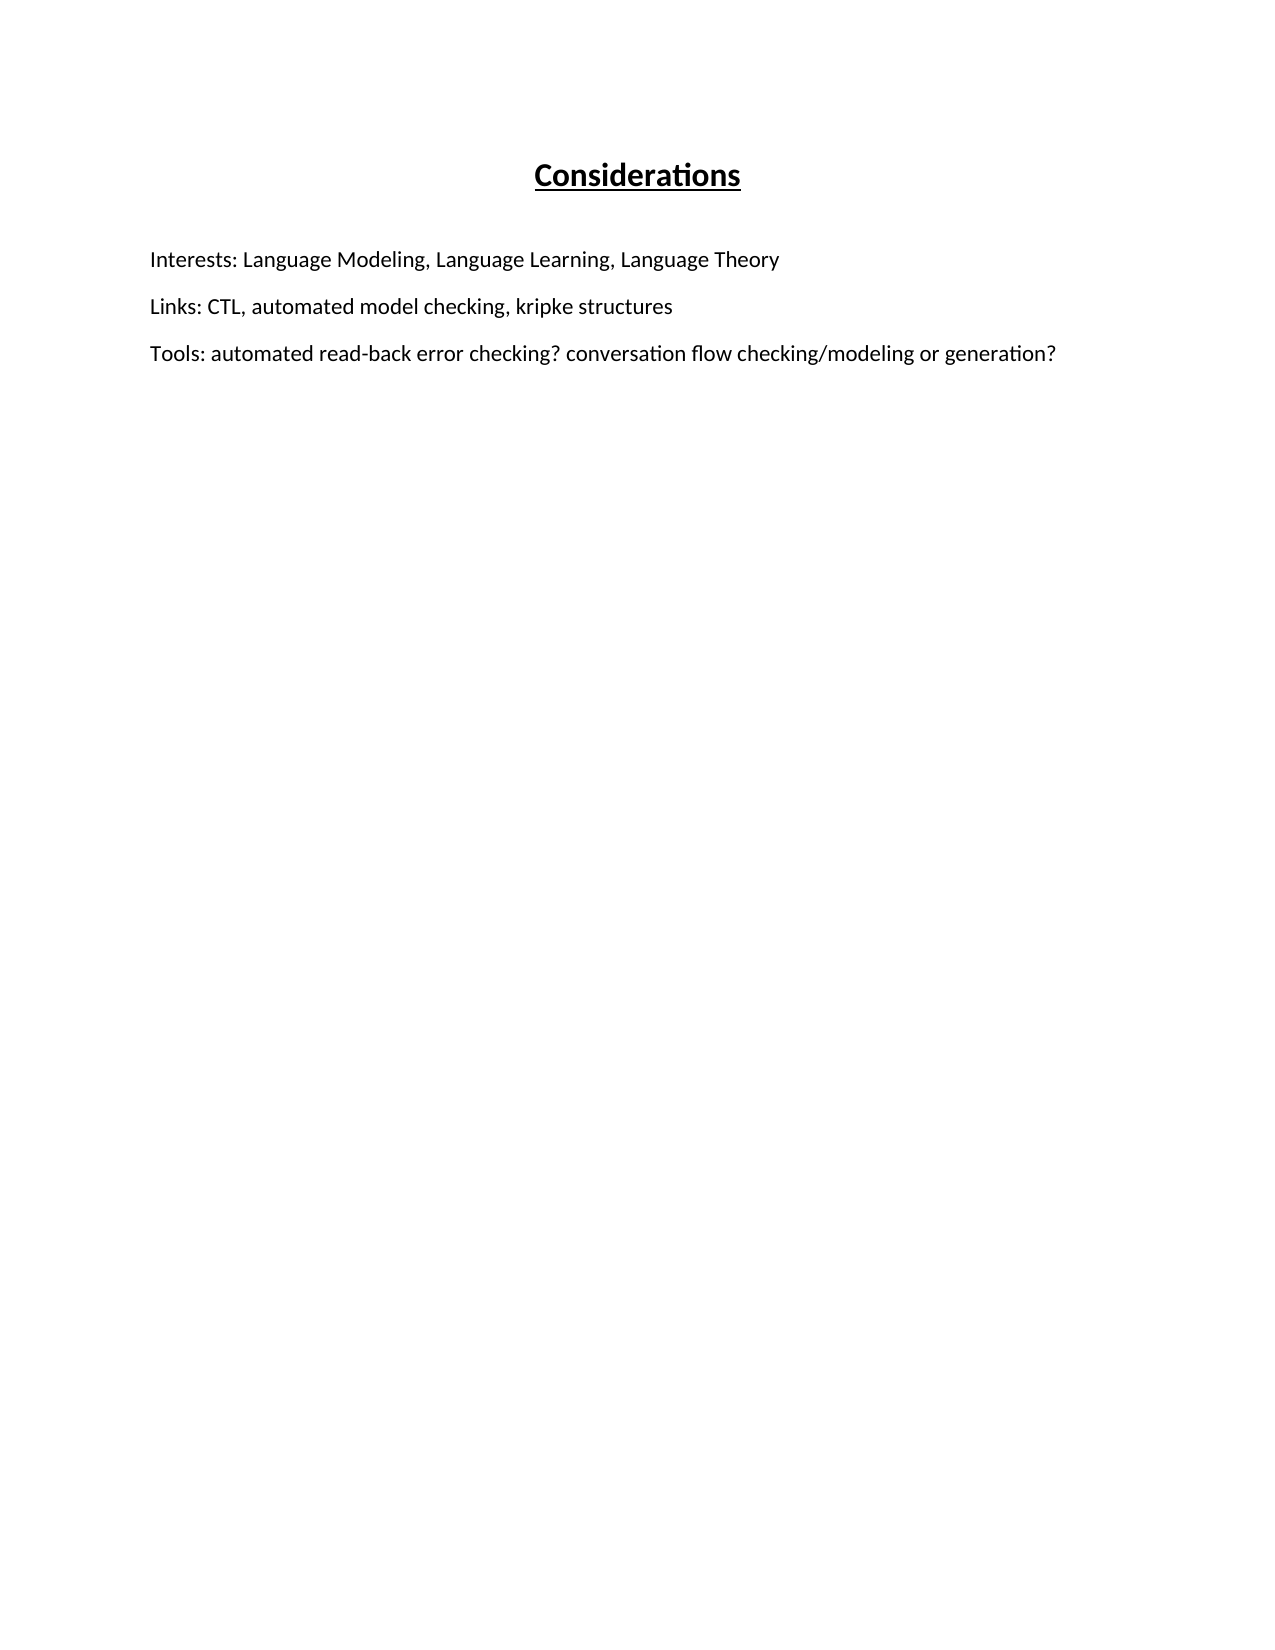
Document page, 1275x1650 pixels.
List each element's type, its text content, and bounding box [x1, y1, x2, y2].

subtitle Considerations [150, 154, 1125, 195]
text Links: CTL, automated model checking, kripke structures [150, 292, 1125, 320]
text Tools: automated read-back error checking? conversation flow checking/modeling or generation? [150, 339, 1125, 367]
text Interests: Language Modeling, Language Learning, Language Theory [150, 245, 1125, 273]
